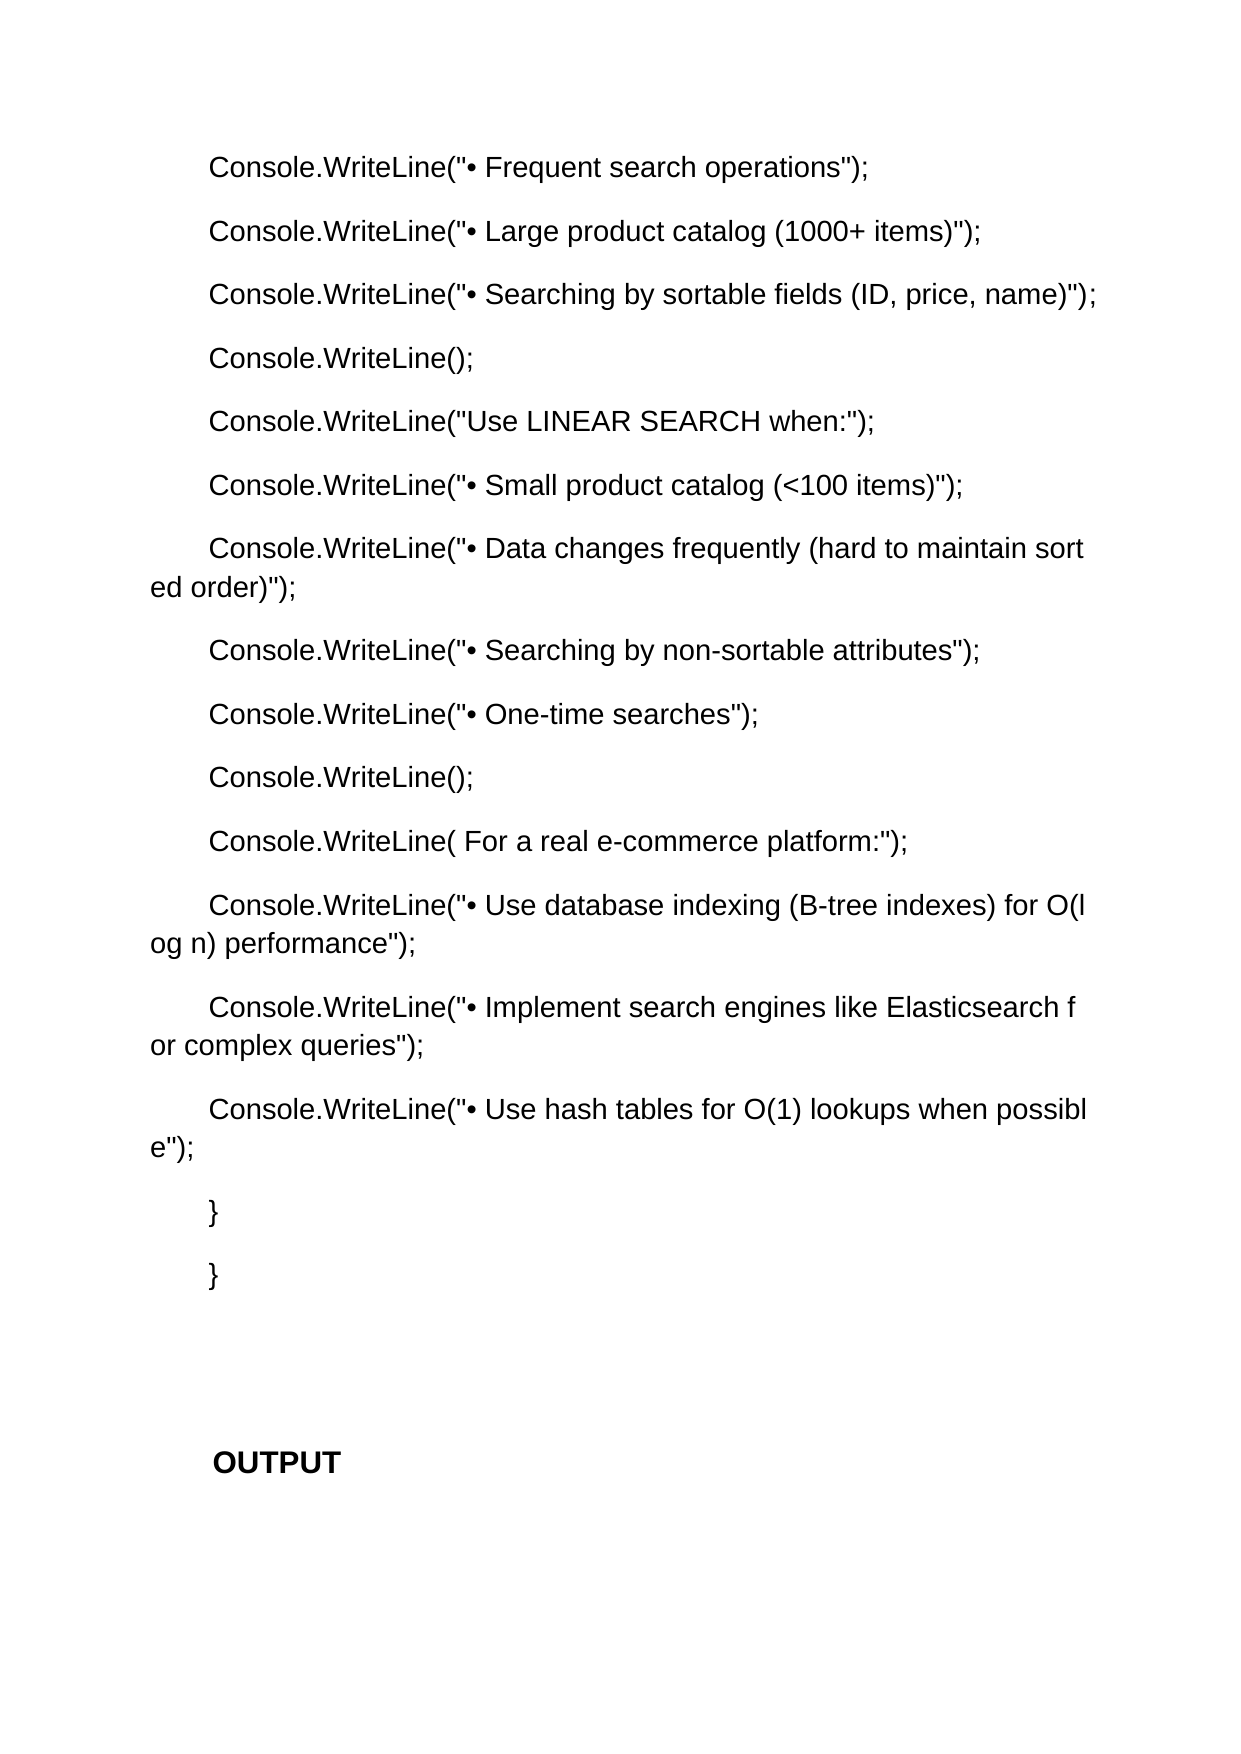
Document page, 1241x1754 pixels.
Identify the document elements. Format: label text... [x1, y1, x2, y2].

text Console.WriteLine("• Data changes frequently (hard to maintain sorted order)"); [150, 531, 1090, 603]
text Console.WriteLine( For a real e-commerce platform:"); [150, 824, 1090, 857]
text } [150, 1257, 1090, 1291]
text Console.WriteLine("• Frequent search operations"); [150, 150, 1090, 183]
text OUTPUT [150, 1444, 1090, 1481]
text Console.WriteLine("• Implement search engines like Elasticsearch for complex queries"); [150, 989, 1090, 1062]
text Console.WriteLine("• Large product catalog (1000+ items)"); [150, 213, 1090, 247]
text Console.WriteLine("• One-time searches"); [150, 697, 1090, 730]
text } [150, 1194, 1090, 1227]
text Console.WriteLine("• Use hash tables for O(1) lookups when possible"); [150, 1092, 1090, 1164]
text Console.WriteLine("Use LINEAR SEARCH when:"); [150, 404, 1090, 438]
text Console.WriteLine("• Use database indexing (B-tree indexes) for O(log n) performance"); [150, 887, 1090, 959]
text Console.WriteLine(); [150, 760, 1090, 794]
text Console.WriteLine(); [150, 341, 1090, 374]
text Console.WriteLine("• Searching by sortable fields (ID, price, name)"); [150, 277, 1090, 311]
text Console.WriteLine("• Searching by non-sortable attributes"); [150, 633, 1090, 667]
text Console.WriteLine("• Small product catalog (<100 items)"); [150, 468, 1090, 501]
